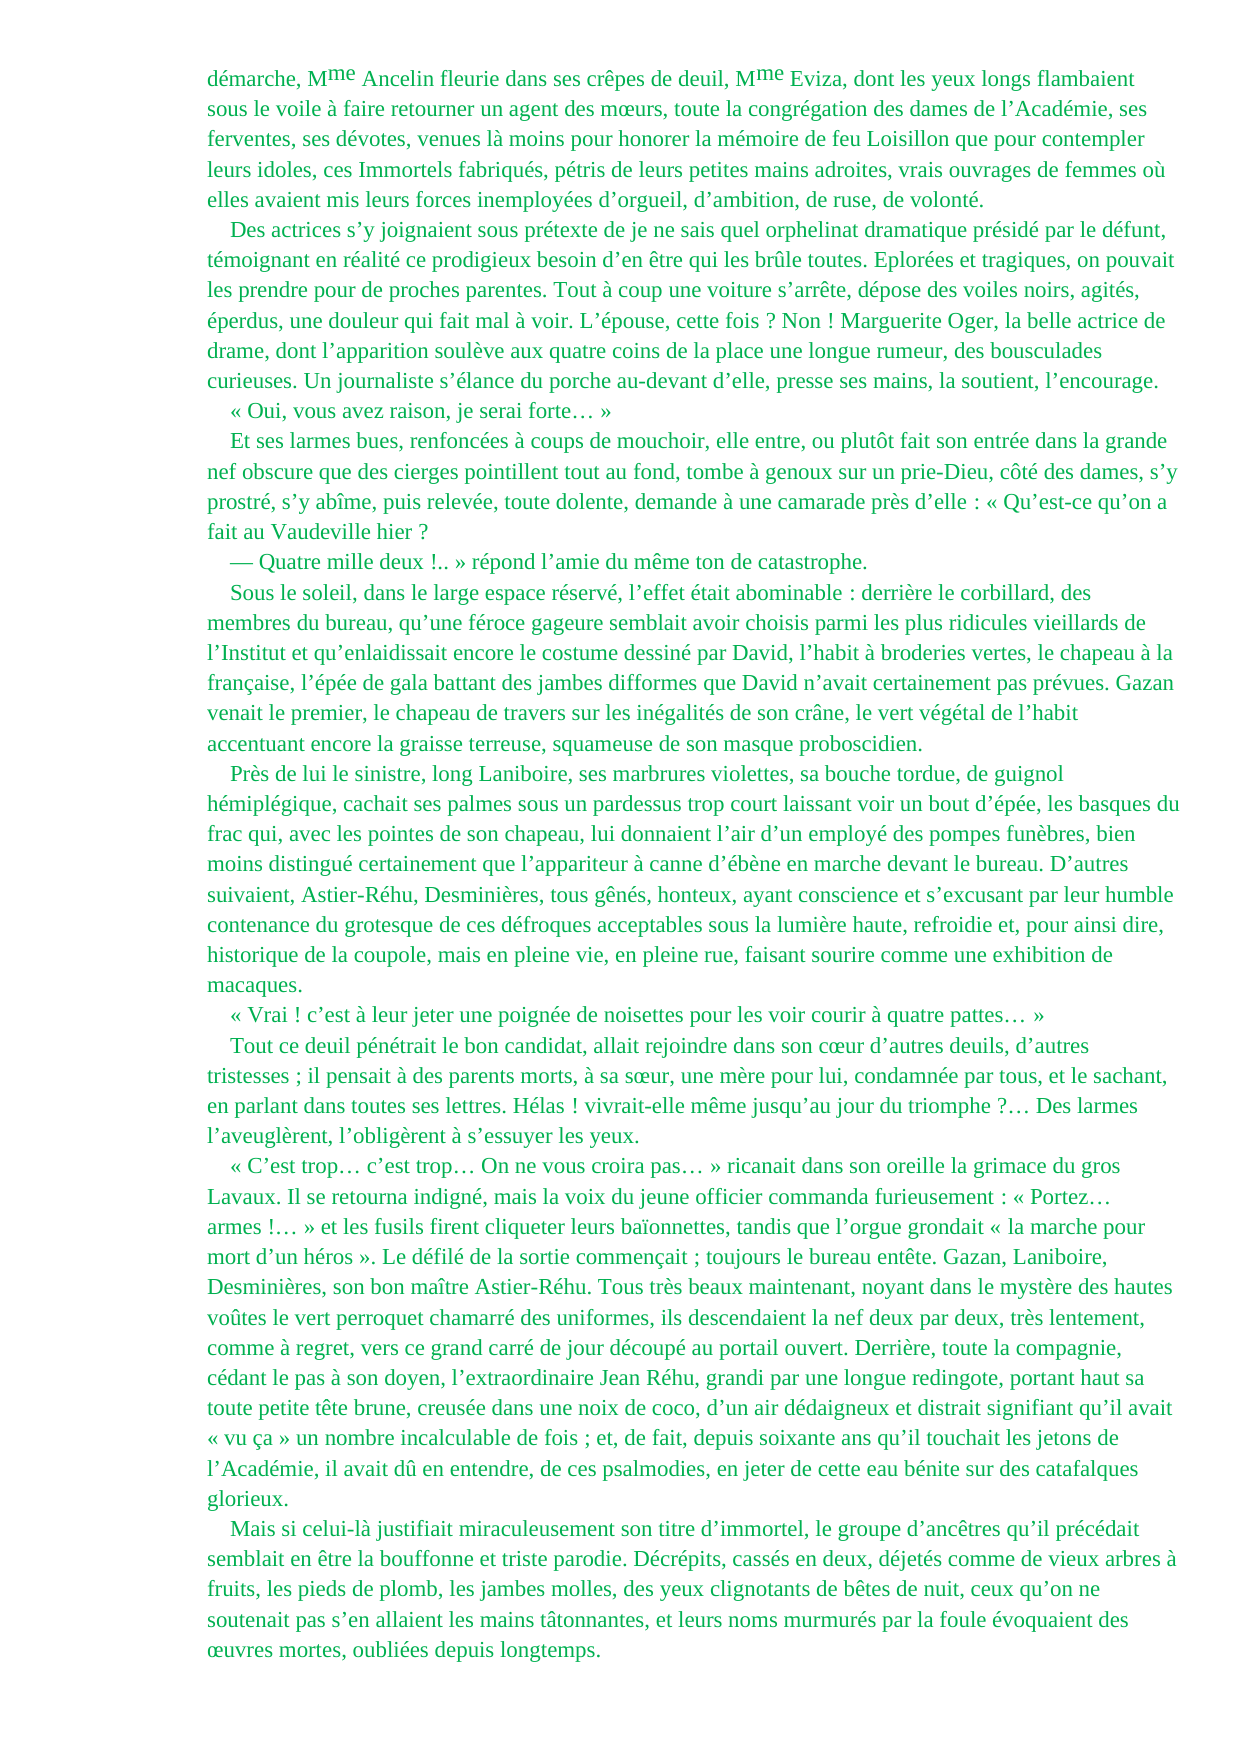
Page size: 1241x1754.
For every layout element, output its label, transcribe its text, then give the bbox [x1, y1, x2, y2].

text Près de lui le sinistre, long Laniboire, ses marbrures violettes, sa bouche tordue, de guignol hémiplégique, cachait ses palmes sous un pardessus trop court laissant voir un bout d’épée, les basques du frac qui, avec les pointes de son chapeau, lui donnaient l’air d’un employé des pompes funèbres, bien moins distingué certainement que l’appariteur à canne d’ébène en marche devant le bureau. D’autres suivaient, Astier-Réhu, Desminières, tous gênés, honteux, ayant conscience et s’excusant par leur humble contenance du grotesque de ces défroques acceptables sous la lumière haute, refroidie et, pour ainsi dire, historique de la coupole, mais en pleine vie, en pleine rue, faisant sourire comme une exhibition de macaques. [207, 760, 1181, 998]
text Des actrices s’y joignaient sous prétexte de je ne sais quel orphelinat dramatique présidé par le défunt, témoignant en réalité ce prodigieux besoin d’en être qui les brûle toutes. Eplorées et tragiques, on pouvait les prendre pour de proches parentes. Tout à coup une voiture s’arrête, dépose des voiles noirs, agités, éperdus, une douleur qui fait mal à voir. L’épouse, cette fois ? Non ! Marguerite Oger, la belle actrice de drame, dont l’apparition soulève aux quatre coins de la place une longue rumeur, des bousculades curieuses. Un journaliste s’élance du porche au-devant d’elle, presse ses mains, la soutient, l’encourage. [207, 216, 1181, 393]
text « Oui, vous avez raison, je serai forte… » [207, 397, 1181, 424]
text « Vrai ! c’est à leur jeter une poignée de noisettes pour les voir courir à quatre pattes… » [207, 1002, 1181, 1028]
text Sous le soleil, dans le large espace réservé, l’effet était abominable : derrière le corbillard, des membres du bureau, qu’une féroce gageure semblait avoir choisis parmi les plus ridicules vieillards de l’Institut et qu’enlaidissait encore le costume dessiné par David, l’habit à broderies vertes, le chapeau à la française, l’épée de gala battant des jambes difformes que David n’avait certainement pas prévues. Gazan venait le premier, le chapeau de travers sur les inégalités de son crâne, le vert végétal de l’habit accentuant encore la graisse terreuse, squameuse de son masque proboscidien. [207, 579, 1181, 756]
text Mais si celui-là justifiait miraculeusement son titre d’immortel, le groupe d’ancêtres qu’il précédait semblait en être la bouffonne et triste parodie. Décrépits, cassés en deux, déjetés comme de vieux arbres à fruits, les pieds de plomb, les jambes molles, des yeux clignotants de bêtes de nuit, ceux qu’on ne soutenait pas s’en allaient les mains tâtonnantes, et leurs noms murmurés par la foule évoquaient des œuvres mortes, oubliées depuis longtemps. [207, 1515, 1181, 1662]
text « C’est trop… c’est trop… On ne vous croira pas… » ricanait dans son oreille la grimace du gros Lavaux. Il se retourna indigné, mais la voix du jeune officier commanda furieusement : « Portez… armes !… » et les fusils firent cliqueter leurs baïonnettes, tandis que l’orgue grondait « la marche pour mort d’un héros ». Le défilé de la sortie commençait ; toujours le bureau entête. Gazan, Laniboire, Desminières, son bon maître Astier-Réhu. Tous très beaux maintenant, noyant dans le mystère des hautes voûtes le vert perroquet chamarré des uniformes, ils descendaient la nef deux par deux, très lentement, comme à regret, vers ce grand carré de jour découpé au portail ouvert. Derrière, toute la compagnie, cédant le pas à son doyen, l’extraordinaire Jean Réhu, grandi par une longue redingote, portant haut sa toute petite tête brune, creusée dans une noix de coco, d’un air dédaigneux et distrait signifiant qu’il avait « vu ça » un nombre incalculable de fois ; et, de fait, depuis soixante ans qu’il touchait les jetons de l’Académie, il avait dû en entendre, de ces psalmodies, en jeter de cette eau bénite sur des catafalques glorieux. [207, 1153, 1181, 1511]
text Tout ce deuil pénétrait le bon candidat, allait rejoindre dans son cœur d’autres deuils, d’autres tristesses ; il pensait à des parents morts, à sa sœur, une mère pour lui, condamnée par tous, et le sachant, en parlant dans toutes ses lettres. Hélas ! vivrait-elle même jusqu’au jour du triomphe ?… Des larmes l’aveuglèrent, l’obligèrent à s’essuyer les yeux. [207, 1032, 1181, 1149]
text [207, 59, 1181, 212]
text Et ses larmes bues, renfoncées à coups de mouchoir, elle entre, ou plutôt fait son entrée dans la grande nef obscure que des cierges pointillent tout au fond, tombe à genoux sur un prie-Dieu, côté des dames, s’y prostré, s’y abîme, puis relevée, toute dolente, demande à une camarade près d’elle : « Qu’est-ce qu’on a fait au Vaudeville hier ? [207, 428, 1181, 544]
text — Quatre mille deux !.. » répond l’amie du même ton de catastrophe. [207, 548, 1181, 575]
